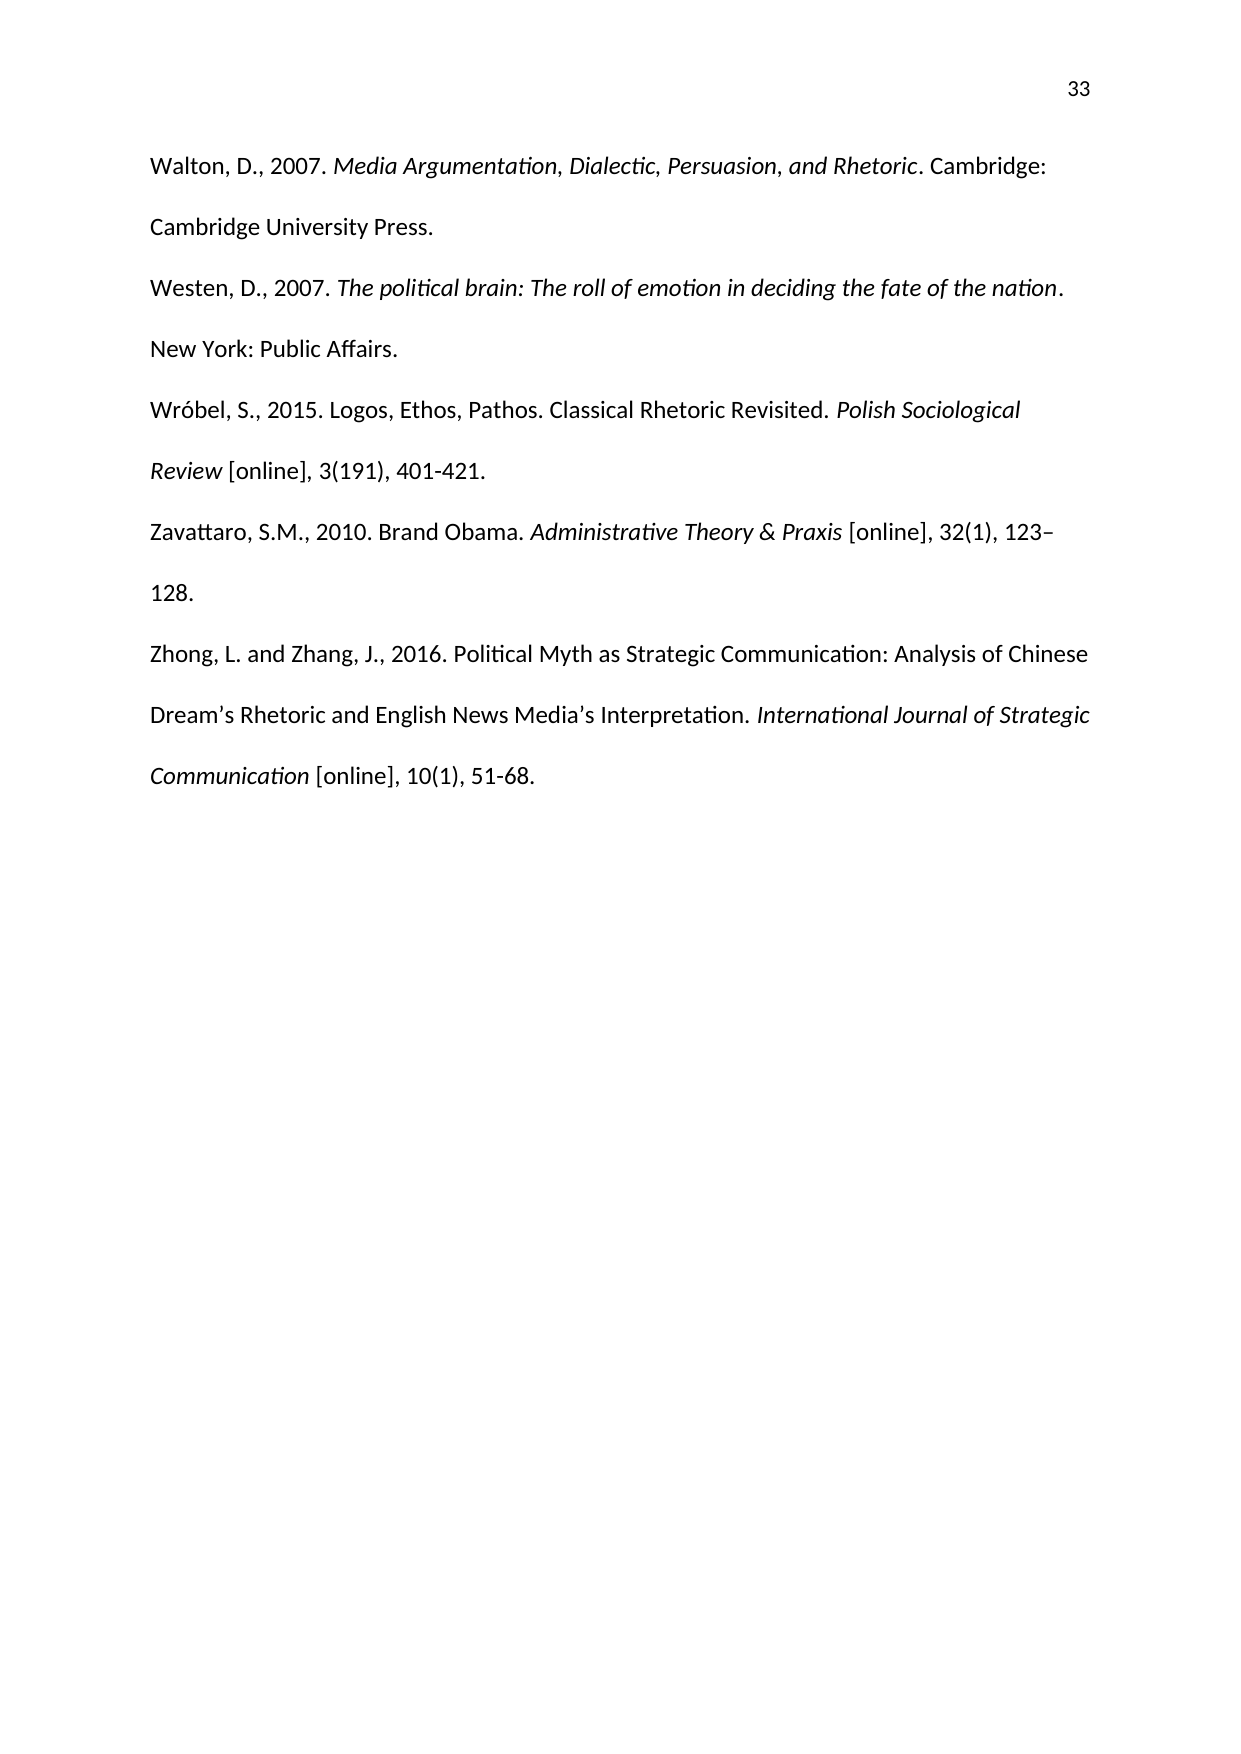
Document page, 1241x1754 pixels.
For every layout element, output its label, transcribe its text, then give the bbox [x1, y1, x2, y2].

text Zavattaro, S.M., 2010. Brand Obama. Administrative Theory & Praxis [online], 32(1), 123–128. [150, 516, 1090, 608]
text Westen, D., 2007. The political brain: The roll of emotion in deciding the fate of the nation. New York: Public Affairs. [150, 272, 1090, 364]
text Zhong, L. and Zhang, J., 2016. Political Myth as Strategic Communication: Analysis of Chinese Dream’s Rhetoric and English News Media’s Interpretation. International Journal of Strategic Communication [online], 10(1), 51-68. [150, 638, 1090, 791]
text Walton, D., 2007. Media Argumentation, Dialectic, Persuasion, and Rhetoric. Cambridge: Cambridge University Press. [150, 150, 1090, 242]
text Wróbel, S., 2015. Logos, Ethos, Pathos. Classical Rhetoric Revisited. Polish Sociological Review [online], 3(191), 401-421. [150, 394, 1090, 486]
